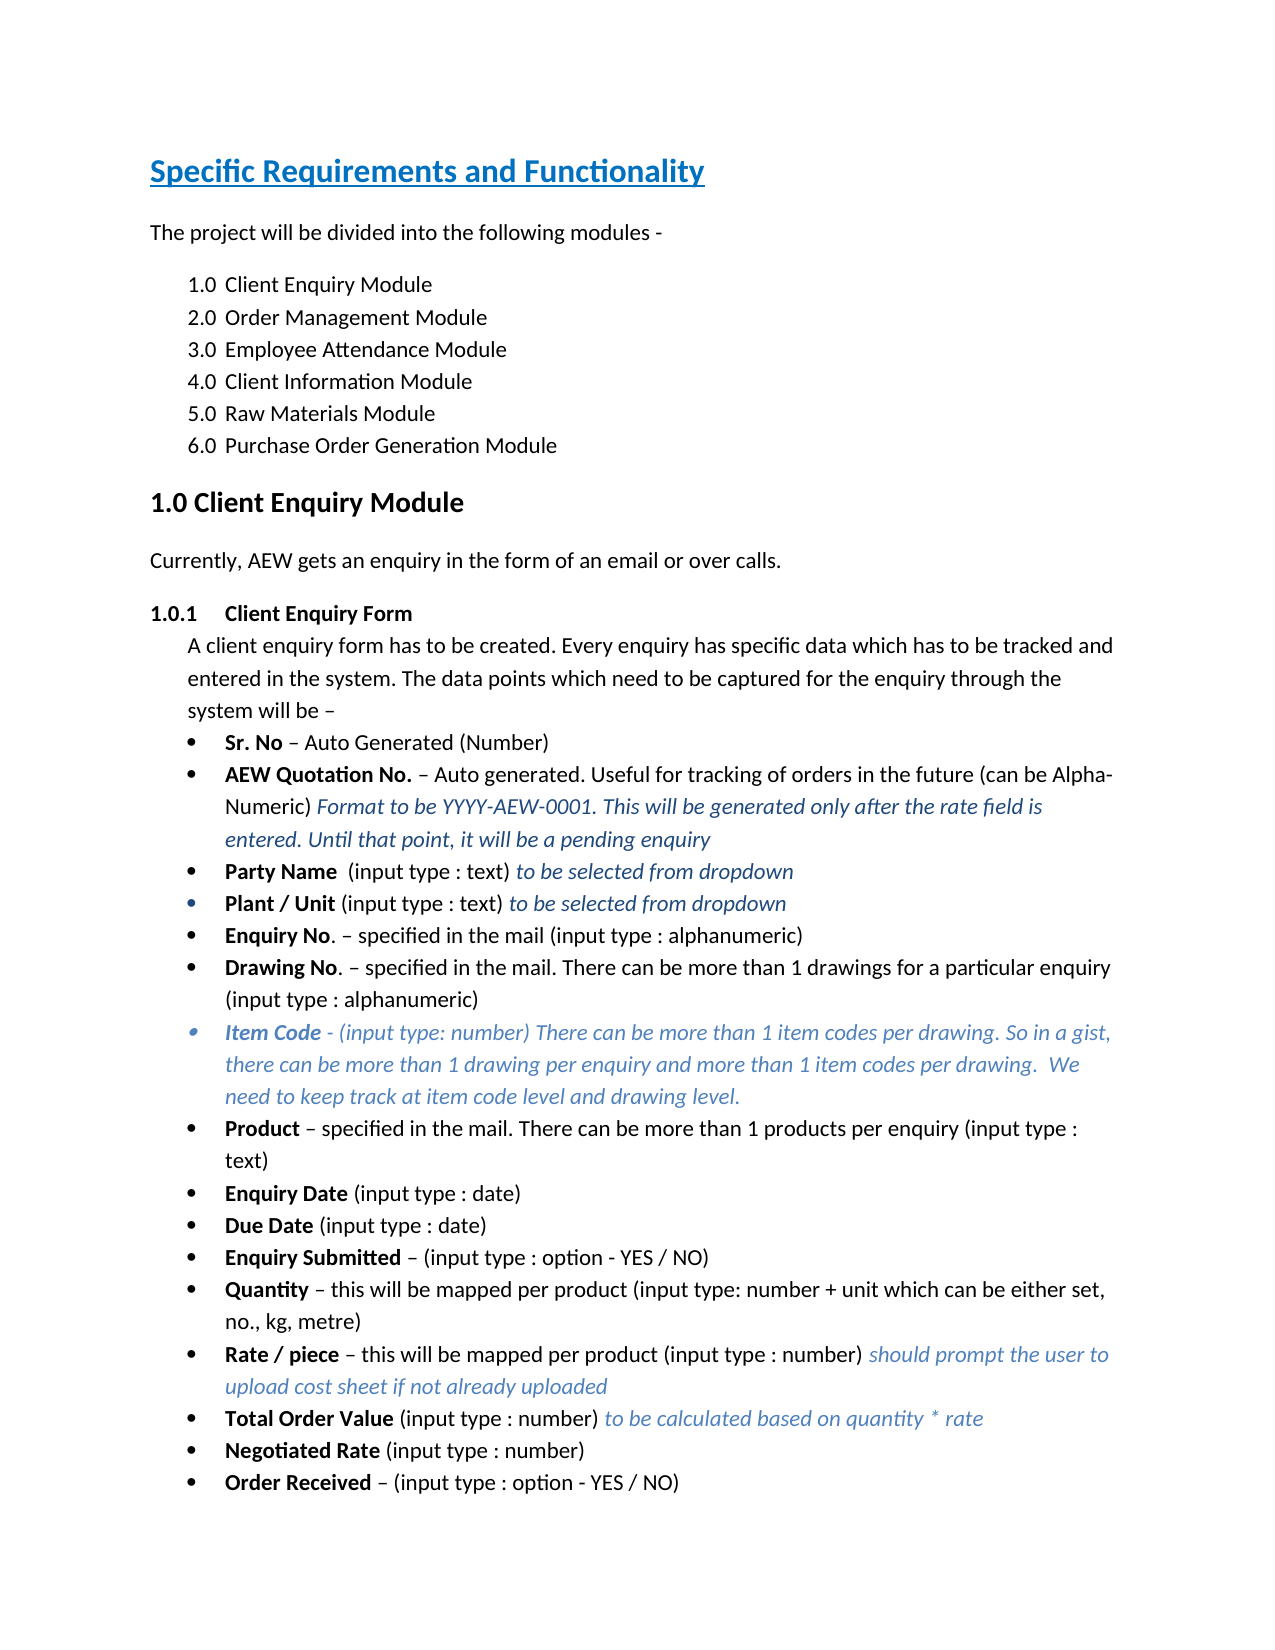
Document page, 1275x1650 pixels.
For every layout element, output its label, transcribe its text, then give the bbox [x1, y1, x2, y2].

list Client Enquiry Form [150, 599, 1125, 627]
list AEW Quotation No. – Auto generated. Useful for tracking of orders in the future (can be Alpha-Numeric) Format to be YYYY-AEW-0001. This will be generated only after the rate field is entered. Until that point, it will be a pending enquiry [187, 760, 1125, 853]
list Drawing No. – specified in the mail. There can be more than 1 drawings for a particular enquiry (input type : alphanumeric) [187, 953, 1125, 1014]
list Total Order Value (input type : number) to be calculated based on quantity * rate [187, 1404, 1125, 1432]
list Sr. No – Auto Generated (Number) [187, 728, 1125, 756]
text Specific Requirements and Functionality [150, 150, 1125, 191]
list Product – specified in the mail. There can be more than 1 products per enquiry (input type : text) [187, 1114, 1125, 1174]
list Quantity – this will be mapped per product (input type: number + unit which can be either set, no., kg, metre) [187, 1275, 1125, 1336]
list Due Date (input type : date) [187, 1211, 1125, 1239]
list A client enquiry form has to be created. Every enquiry has specific data which has to be tracked and entered in the system. The data points which need to be captured for the enquiry through the system will be – [187, 632, 1125, 724]
list Employee Attendance Module [187, 335, 1125, 363]
list Party Name (input type : text) to be selected from dropdown [187, 857, 1125, 885]
list Purchase Order Generation Module [187, 432, 1125, 459]
list Negotiated Rate (input type : number) [187, 1436, 1125, 1464]
list Enquiry Submitted – (input type : option - YES / NO) [187, 1243, 1125, 1271]
list Enquiry Date (input type : date) [187, 1179, 1125, 1207]
list Client Enquiry Module [187, 271, 1125, 299]
text Currently, AEW gets an enquiry in the form of an email or over calls. [150, 546, 1125, 574]
list Enquiry No. – specified in the mail (input type : alphanumeric) [187, 921, 1125, 949]
list Plant / Unit (input type : text) to be selected from dropdown [187, 889, 1125, 917]
list Order Management Module [187, 303, 1125, 331]
text 1.0 Client Enquiry Module [150, 484, 1125, 520]
list Raw Materials Module [187, 399, 1125, 427]
list Client Information Module [187, 367, 1125, 395]
list Item Code - (input type: number) There can be more than 1 item codes per drawing. So in a gist, there can be more than 1 drawing per enquiry and more than 1 item codes per drawing. We need to keep track at item code level and drawing level. [187, 1018, 1125, 1110]
list Rate / piece – this will be mapped per product (input type : number) should prompt the user to upload cost sheet if not already uploaded [187, 1340, 1125, 1400]
text The project will be divided into the following modules - [150, 218, 1125, 246]
list Order Received – (input type : option - YES / NO) [187, 1468, 1125, 1496]
